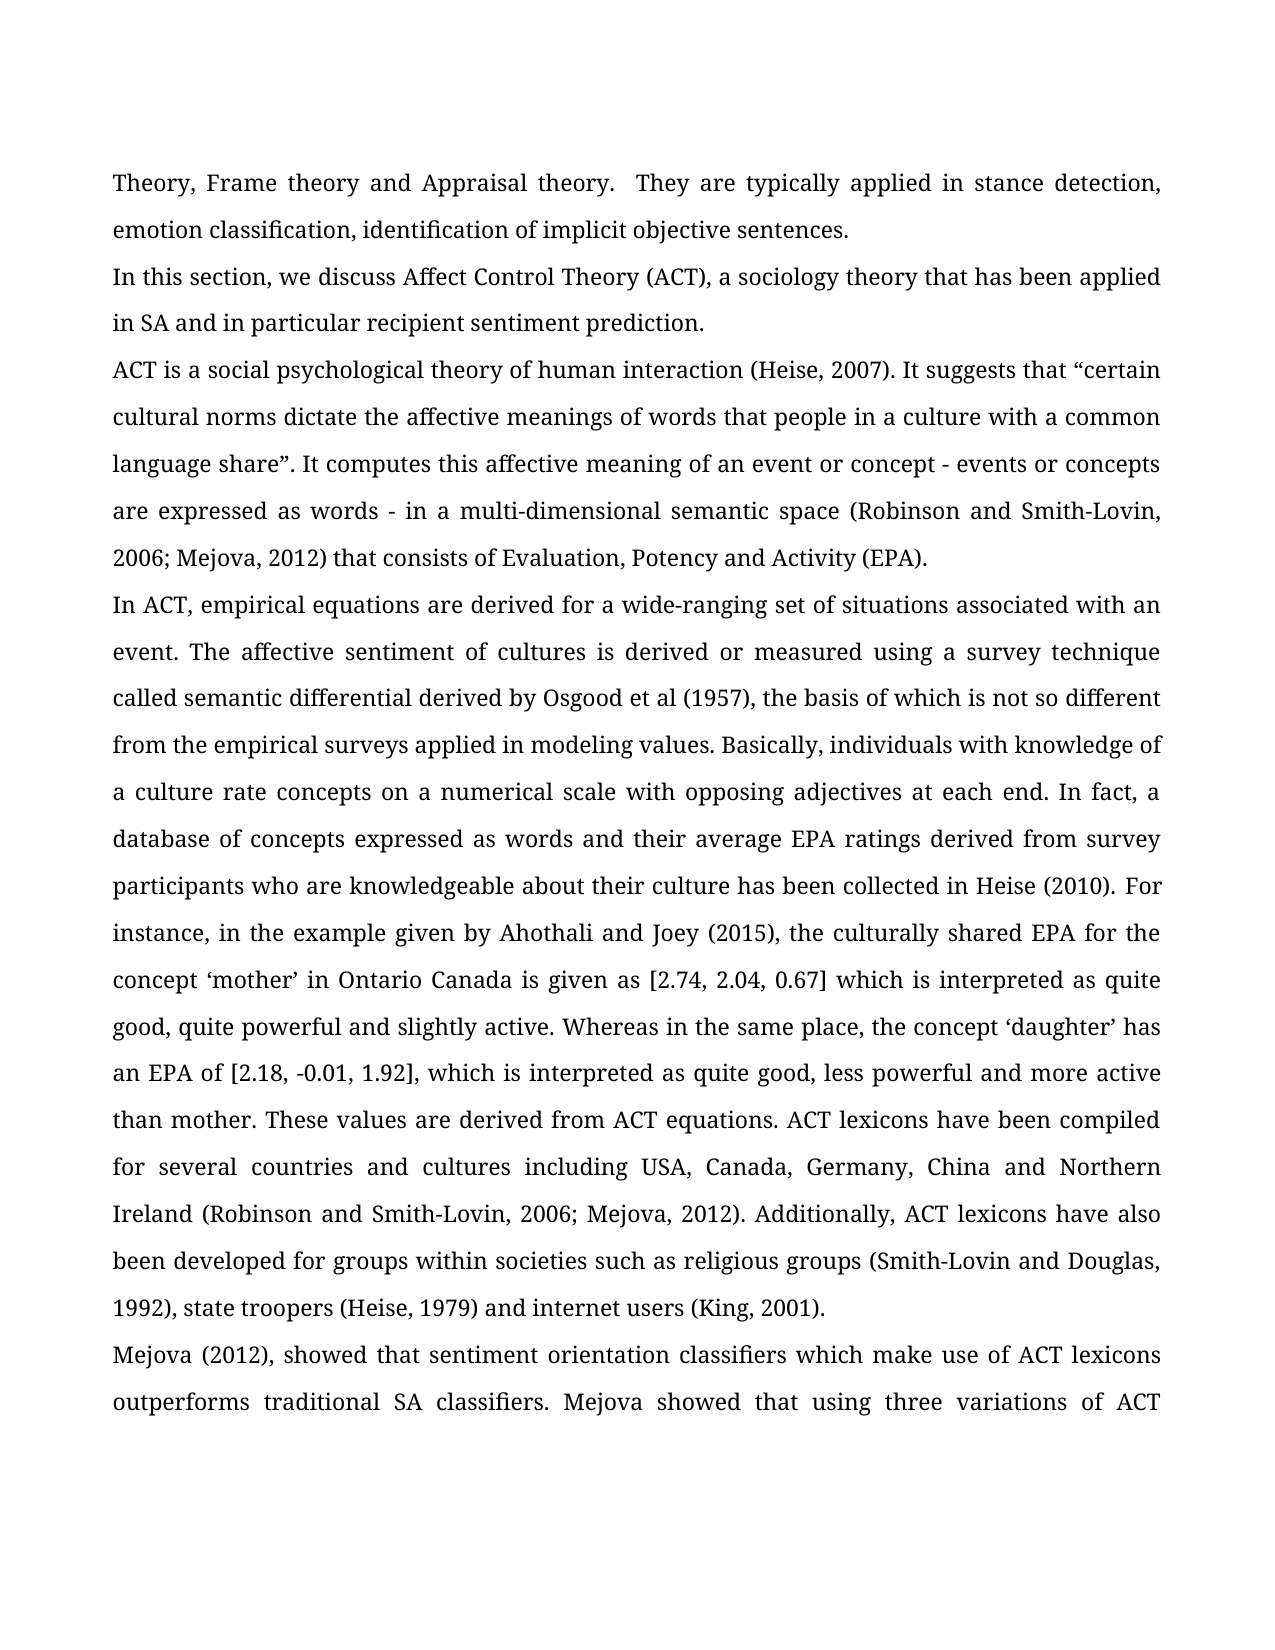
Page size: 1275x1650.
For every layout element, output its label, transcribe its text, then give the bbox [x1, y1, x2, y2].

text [112, 1338, 1162, 1417]
text In this section, we discuss Affect Control Theory (ACT), a sociology theory that has been applied in SA and in particular recipient sentiment prediction. [112, 260, 1162, 338]
text In ACT, empirical equations are derived for a wide-ranging set of situations associated with an event. The affective sentiment of cultures is derived or measured using a survey technique called semantic differential derived by Osgood et al (1957), the basis of which is not so different from the empirical surveys applied in modeling values. Basically, individuals with knowledge of a culture rate concepts on a numerical scale with opposing adjectives at each end. In fact, a database of concepts expressed as words and their average EPA ratings derived from survey participants who are knowledgeable about their culture has been collected in Heise (2010). For instance, in the example given by Ahothali and Joey (2015), the culturally shared EPA for the concept ‘mother’ in Ontario Canada is given as [2.74, 2.04, 0.67] which is interpreted as quite good, quite powerful and slightly active. Whereas in the same place, the concept ‘daughter’ has an EPA of [2.18, -0.01, 1.92], which is interpreted as quite good, less powerful and more active than mother. These values are derived from ACT equations. ACT lexicons have been compiled for several countries and cultures including USA, Canada, Germany, China and Northern Ireland (Robinson and Smith-Lovin, 2006; Mejova, 2012). Additionally, ACT lexicons have also been developed for groups within societies such as religious groups (Smith-Lovin and Douglas, 1992), state troopers (Heise, 1979) and internet users (King, 2001). [112, 588, 1162, 1323]
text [112, 167, 1162, 245]
text ACT is a social psychological theory of human interaction (Heise, 2007). It suggests that “certain cultural norms dictate the affective meanings of words that people in a culture with a common language share”. It computes this affective meaning of an event or concept - events or concepts are expressed as words - in a multi-dimensional semantic space (Robinson and Smith-Lovin, 2006; Mejova, 2012) that consists of Evaluation, Potency and Activity (EPA). [112, 354, 1162, 573]
